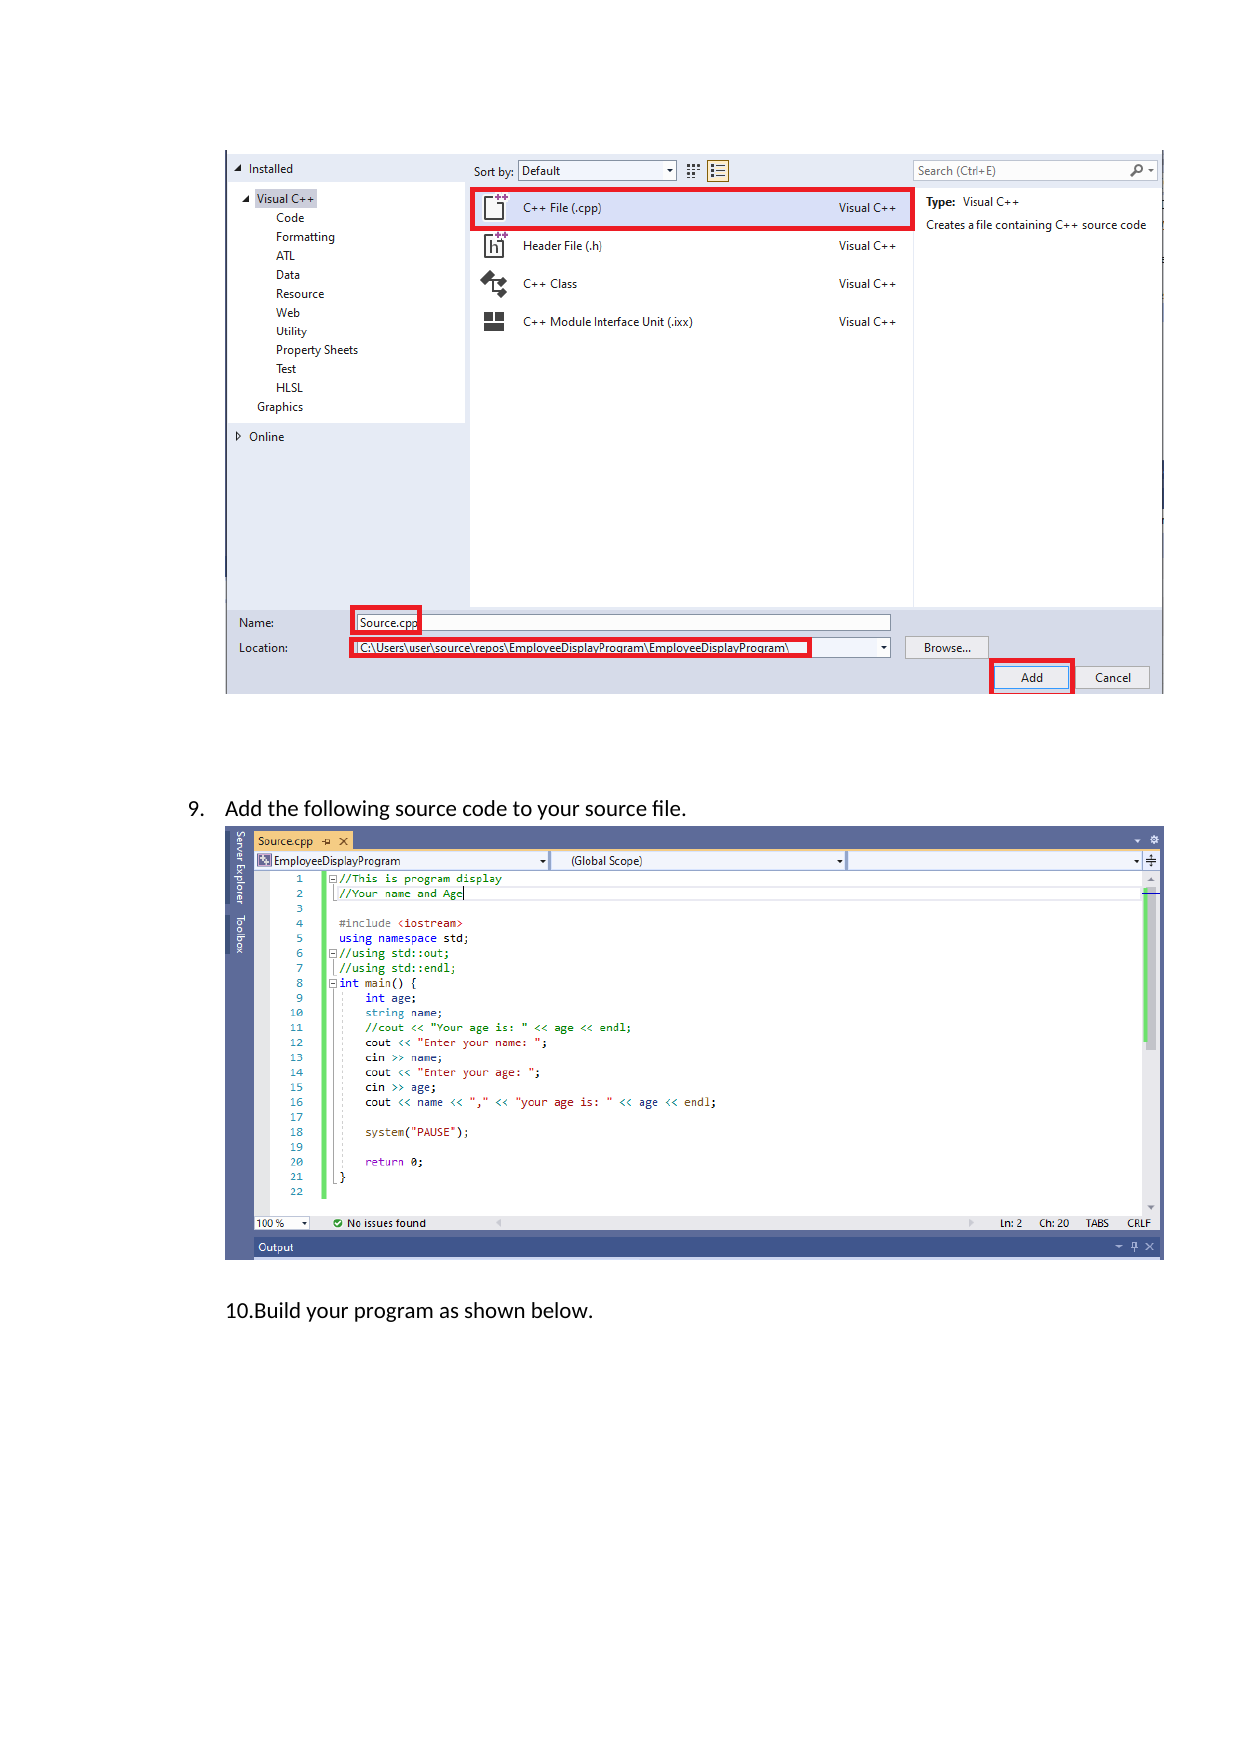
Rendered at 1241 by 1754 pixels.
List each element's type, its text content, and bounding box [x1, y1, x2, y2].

picture [225, 150, 1164, 694]
list 10.Build your program as shown below. [225, 1296, 1090, 1324]
picture [225, 826, 1164, 1260]
list Add the following source code to your source file. [187, 794, 1090, 822]
